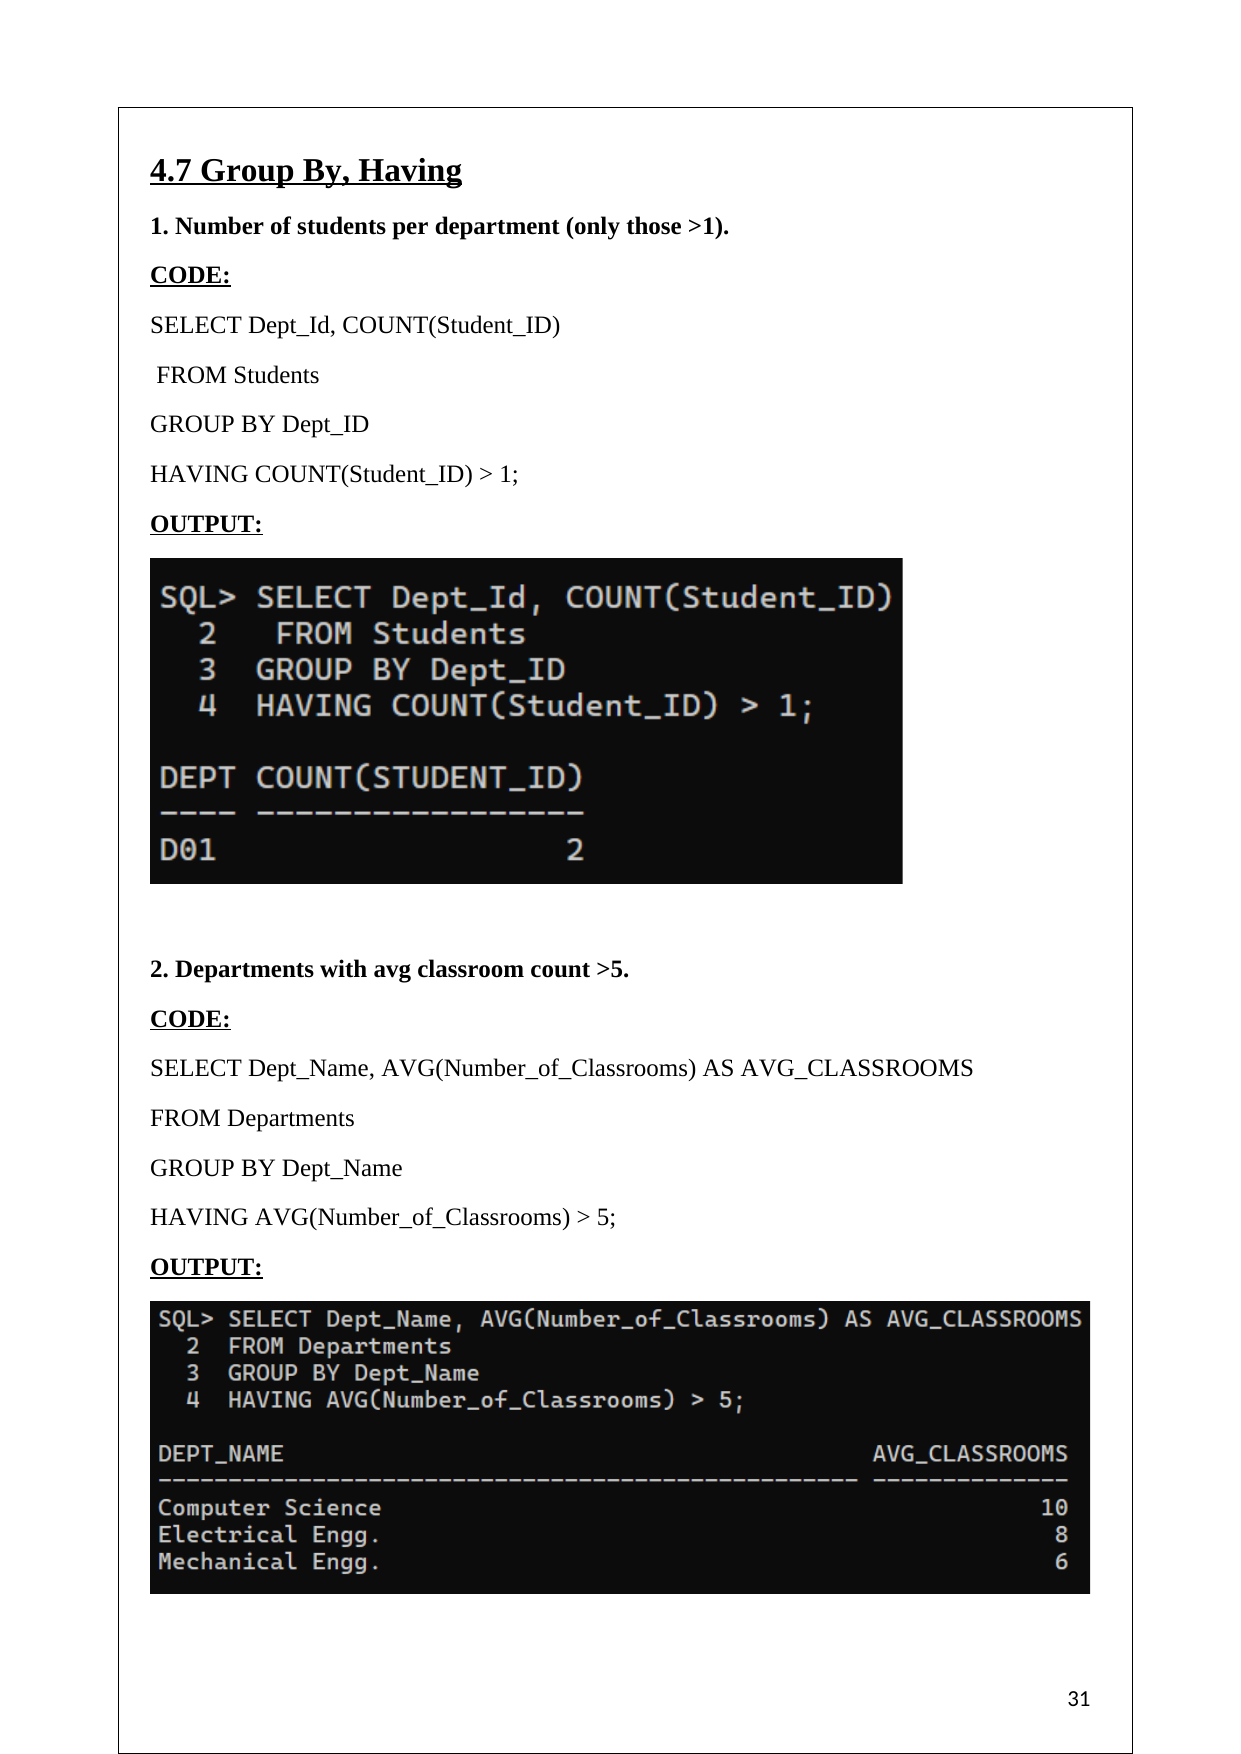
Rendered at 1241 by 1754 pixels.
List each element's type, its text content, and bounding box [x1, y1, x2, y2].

text 2. Departments with avg classroom count >5. [150, 954, 1090, 983]
text OUTPUT: [150, 509, 1090, 538]
text CODE: [150, 260, 1090, 289]
text FROM Departments [150, 1103, 1090, 1132]
text OUTPUT: [150, 1252, 1090, 1281]
text GROUP BY Dept_ID [150, 409, 1090, 438]
picture [150, 558, 903, 884]
text CODE: [150, 1004, 1090, 1032]
text GROUP BY Dept_Name [150, 1153, 1090, 1182]
text FROM Students [150, 360, 1090, 388]
text 1. Number of students per department (only those >1). [150, 211, 1090, 239]
text 4.7 Group By, Having [150, 150, 1090, 188]
text HAVING AVG(Number_of_Classrooms) > 5; [150, 1202, 1090, 1231]
text SELECT Dept_Name, AVG(Number_of_Classrooms) AS AVG_CLASSROOMS [150, 1053, 1090, 1082]
text SELECT Dept_Id, COUNT(Student_ID) [150, 310, 1090, 339]
text HAVING COUNT(Student_ID) > 1; [150, 459, 1090, 488]
picture [150, 1301, 1091, 1594]
